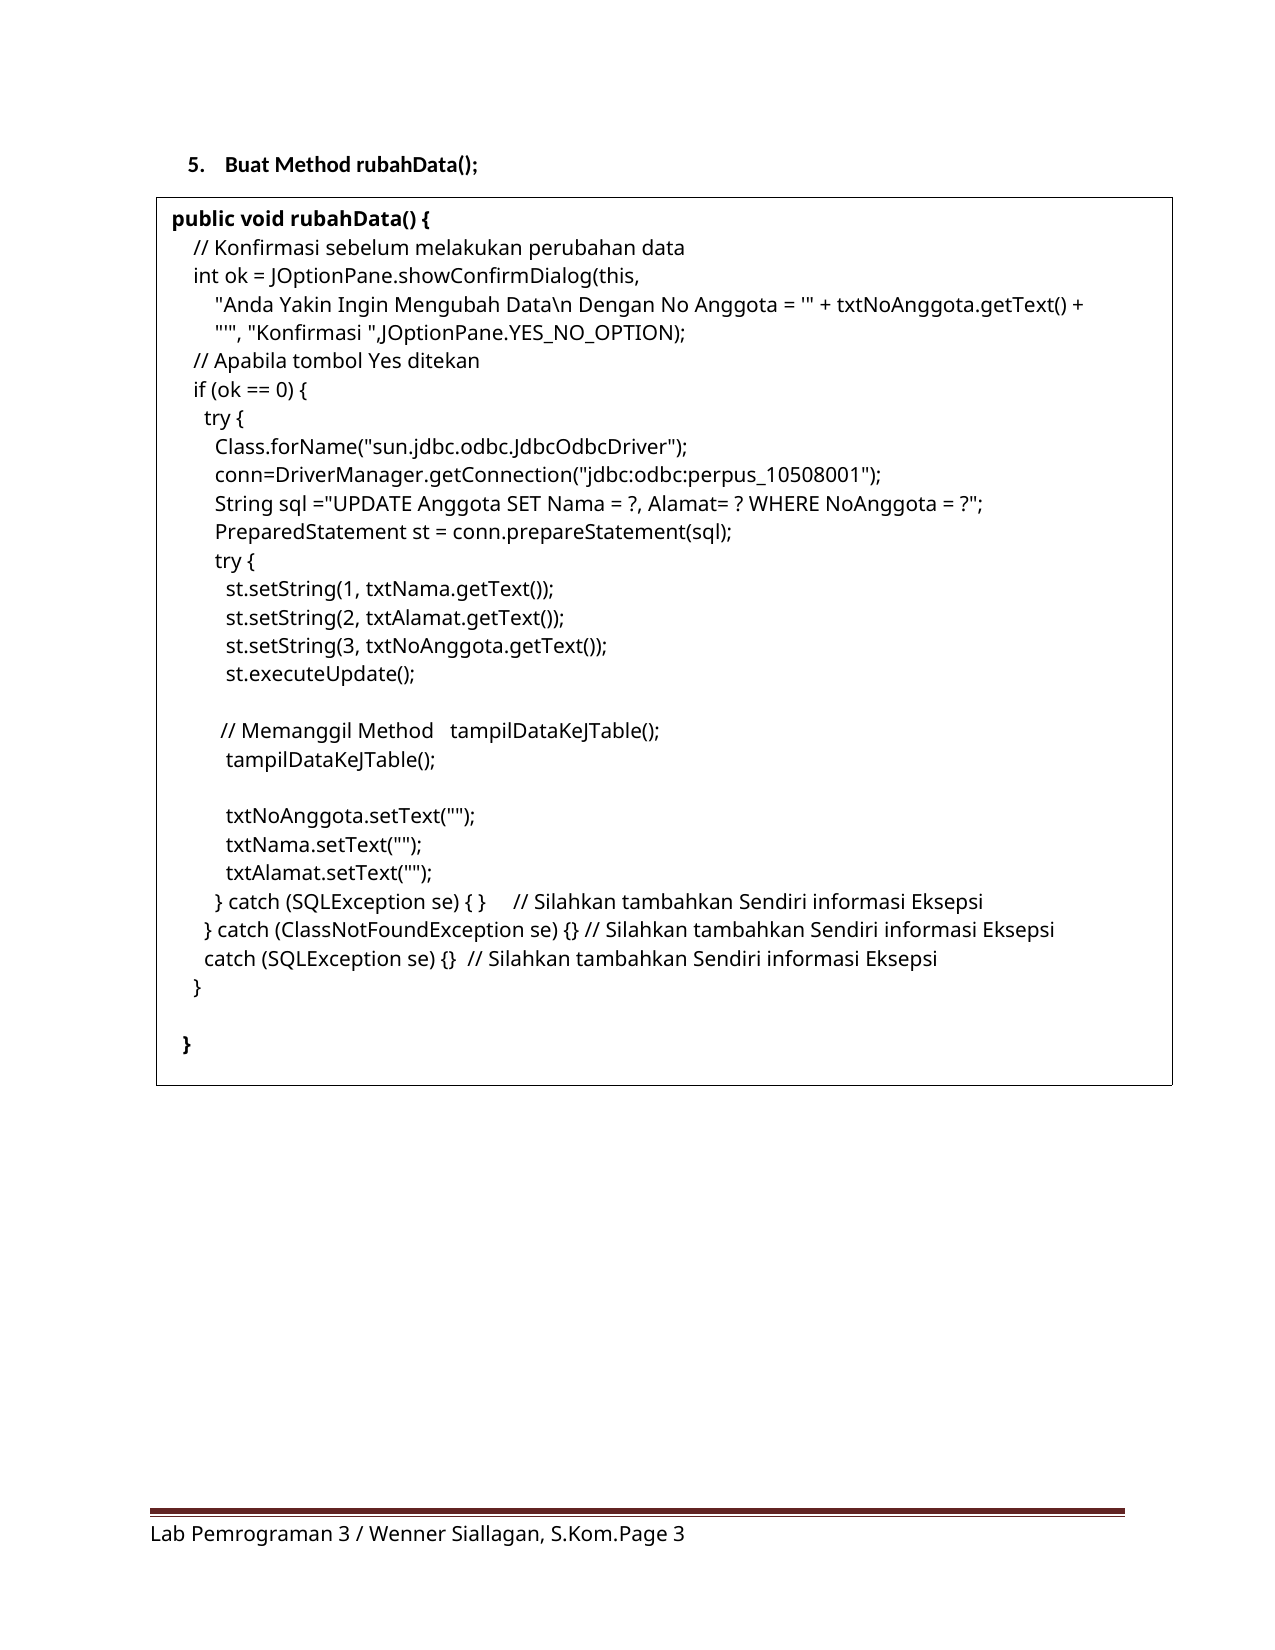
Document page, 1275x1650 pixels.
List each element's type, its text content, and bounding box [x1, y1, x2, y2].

list Buat Method rubahData(); [187, 150, 1125, 178]
